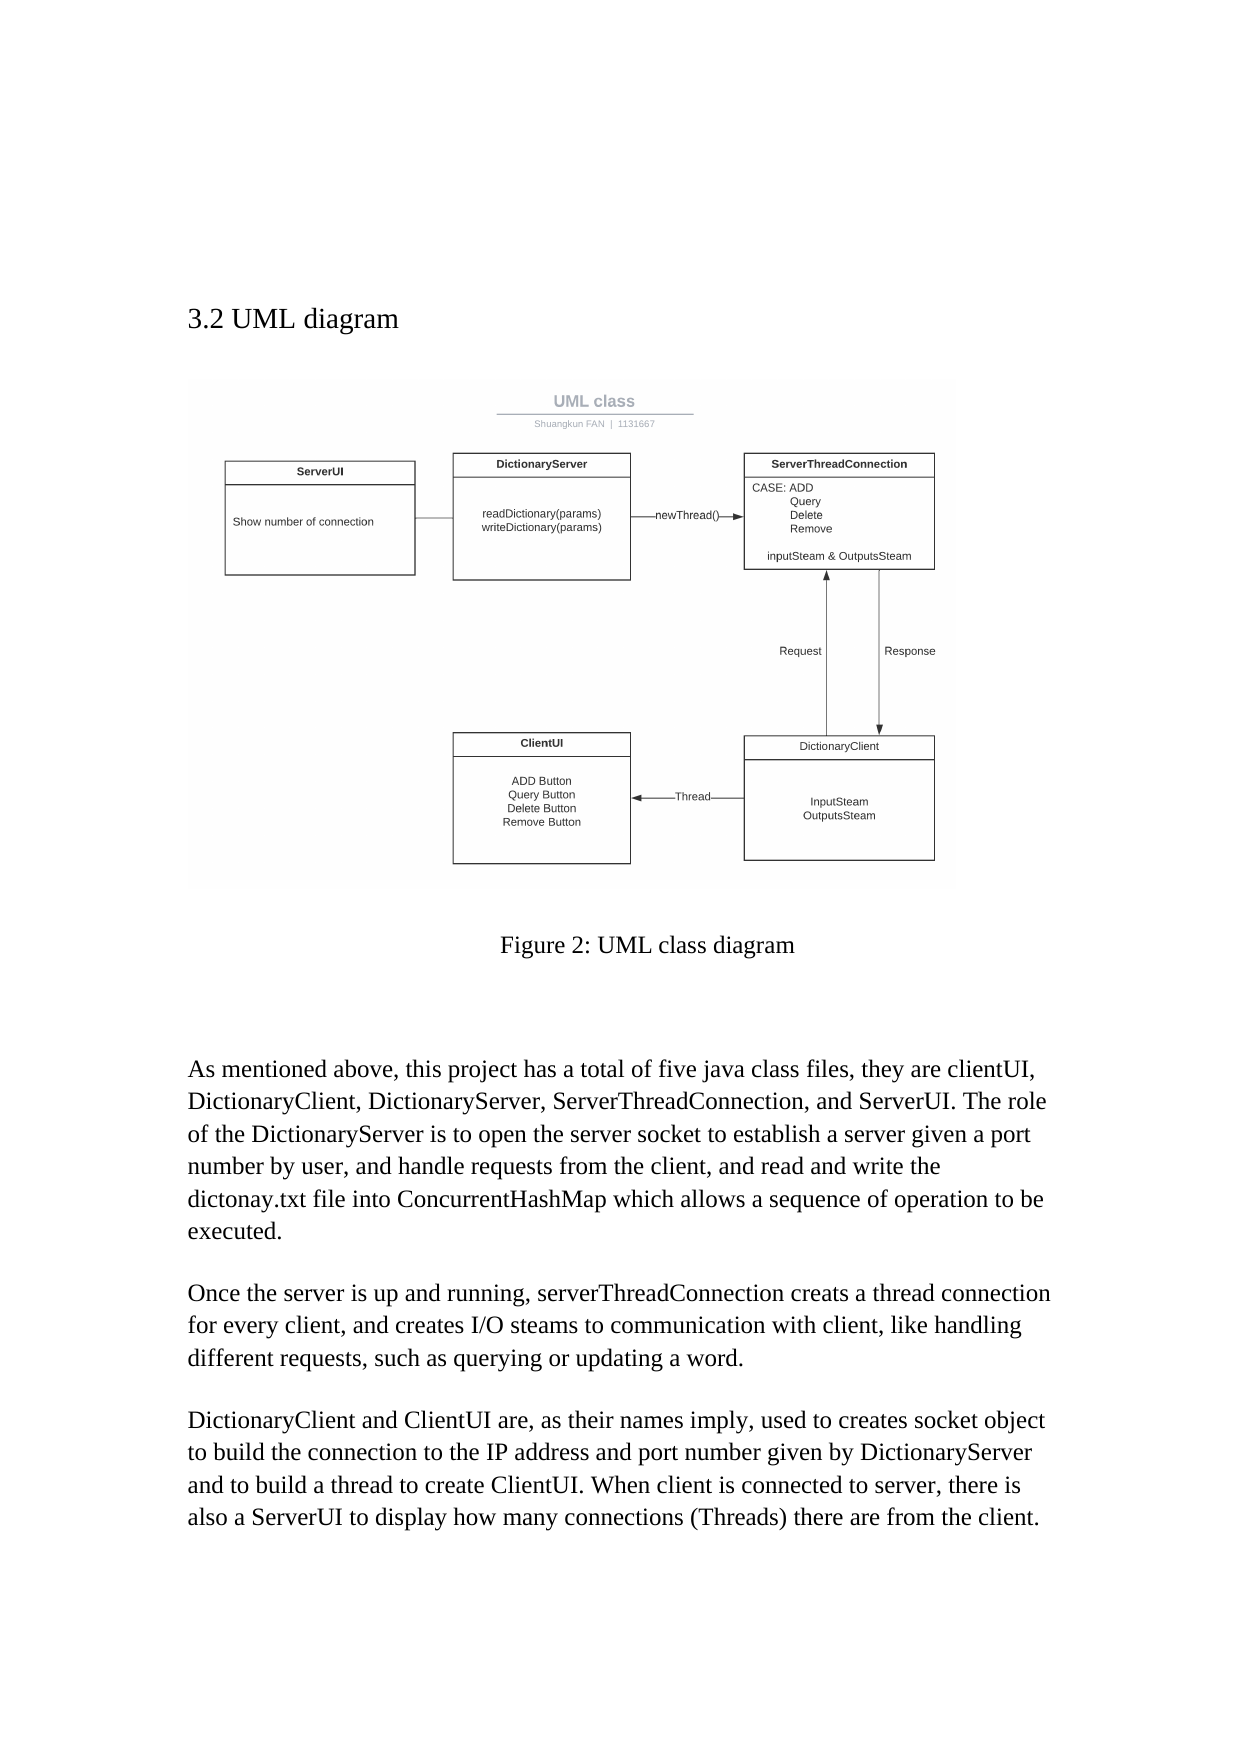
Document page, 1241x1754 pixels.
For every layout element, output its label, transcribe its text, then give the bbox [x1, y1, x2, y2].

picture [187, 379, 957, 889]
text DictionaryClient and ClientUI are, as their names imply, used to creates socket object to build the connection to the IP address and port number given by DictionaryServer and to build a thread to create ClientUI. When client is connected to server, there is also a ServerUI to display how many connections (Threads) there are from the client. [187, 1403, 1053, 1533]
text Once the server is up and running, serverThreadConnection creats a thread connection for every client, and creates I/O steams to communication with client, like handling different requests, such as querying or updating a word. [187, 1276, 1053, 1374]
text 3.2 UML diagram [187, 285, 1053, 350]
text Figure 2: UML class diagram [187, 929, 1053, 961]
text As mentioned above, this project has a total of five java class files, they are clientUI, DictionaryClient, DictionaryServer, ServerThreadConnection, and ServerUI. The role of the DictionaryServer is to open the server socket to establish a server given a port number by user, and handle requests from the client, and read and write the dictonay.txt file into ConcurrentHashMap which allows a sequence of operation to be executed. [187, 1052, 1053, 1247]
